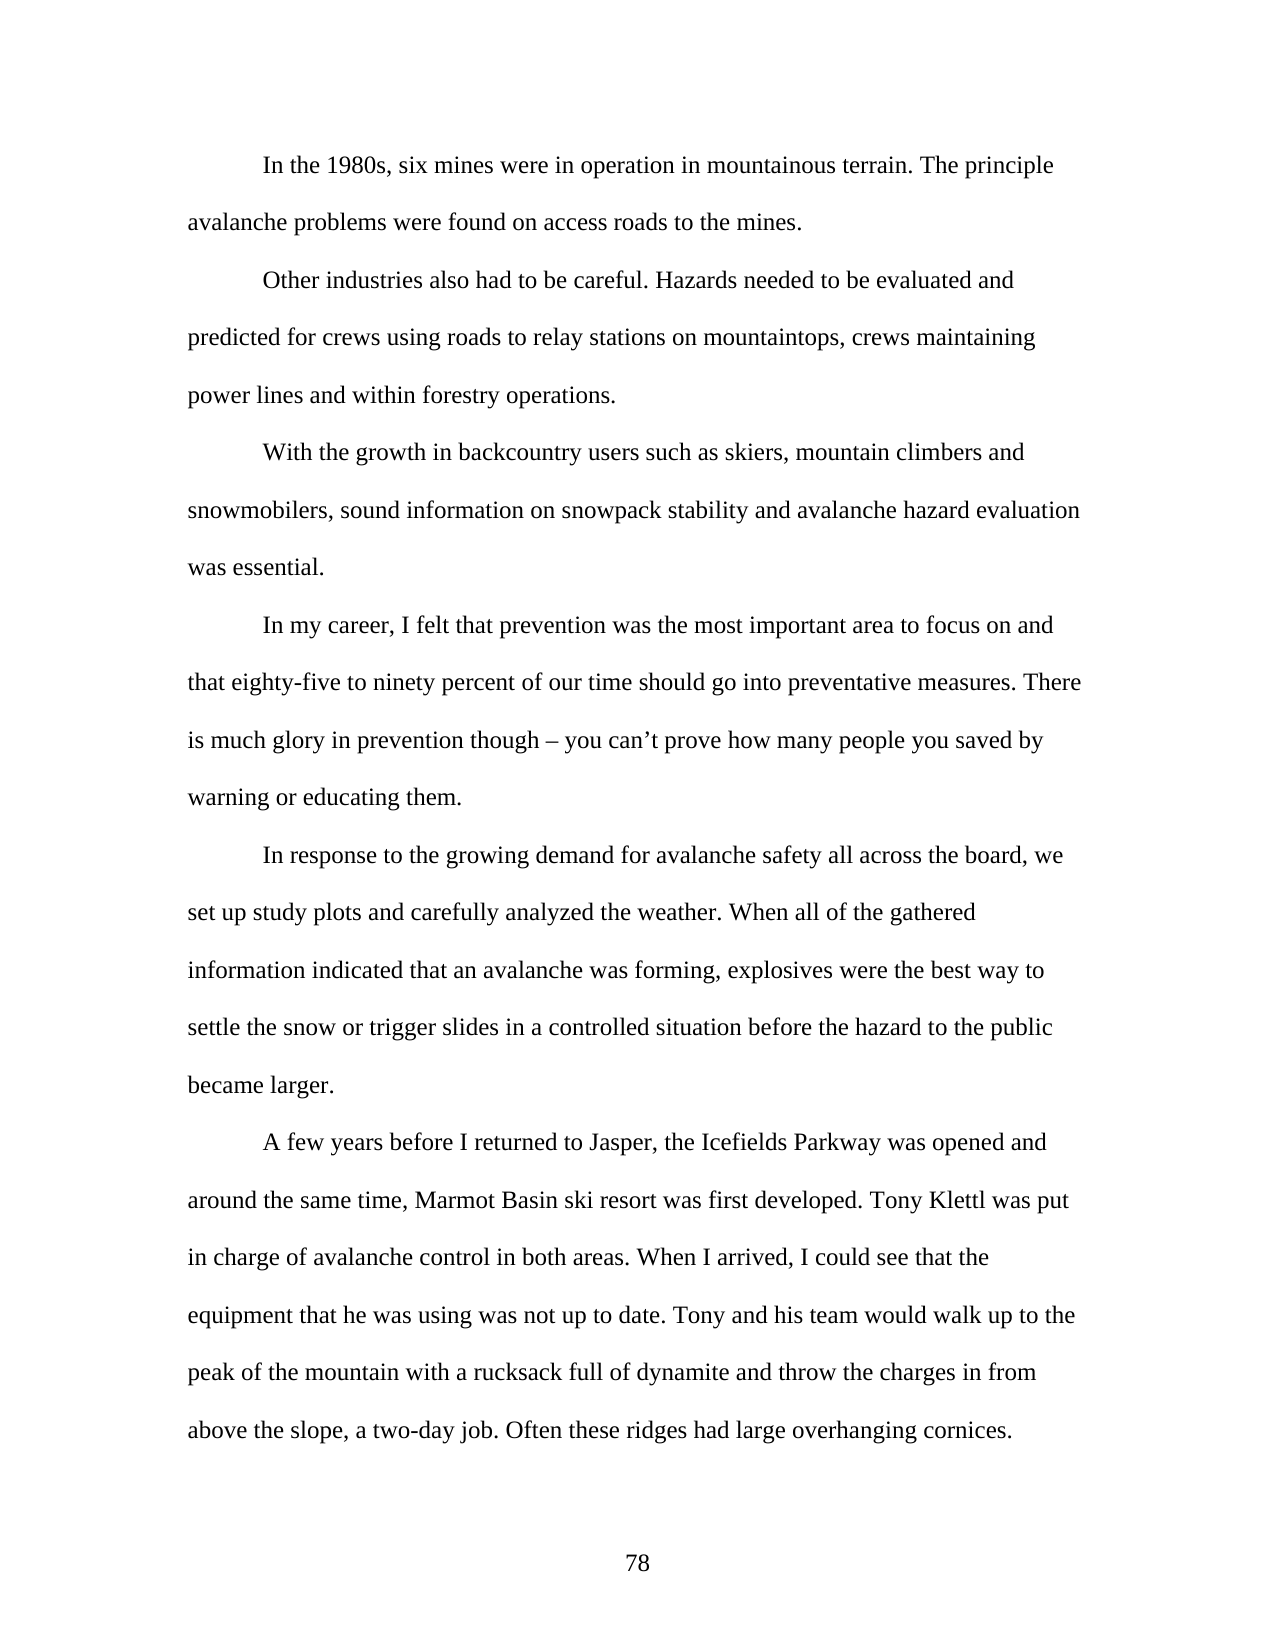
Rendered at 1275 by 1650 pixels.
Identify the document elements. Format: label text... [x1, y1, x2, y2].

text In my career, I felt that prevention was the most important area to focus on and that eighty-five to ninety percent of our time should go into preventative measures. There is much glory in prevention though – you can’t prove how many people you saved by warning or educating them. [187, 610, 1087, 811]
text Other industries also had to be careful. Hazards needed to be evaluated and predicted for crews using roads to relay stations on mountaintops, crews maintaining power lines and within forestry operations. [187, 265, 1087, 409]
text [187, 1127, 1087, 1444]
text With the growth in backcountry users such as skiers, mountain climbers and snowmobilers, sound information on snowpack stability and avalanche hazard evaluation was essential. [187, 437, 1087, 581]
text In the 1980s, six mines were in operation in mountainous terrain. The principle avalanche problems were found on access roads to the mines. [187, 150, 1087, 236]
text In response to the growing demand for avalanche safety all across the board, we set up study plots and carefully analyzed the weather. When all of the gathered information indicated that an avalanche was forming, explosives were the best way to settle the snow or trigger slides in a controlled situation before the hazard to the public became larger. [187, 840, 1087, 1099]
